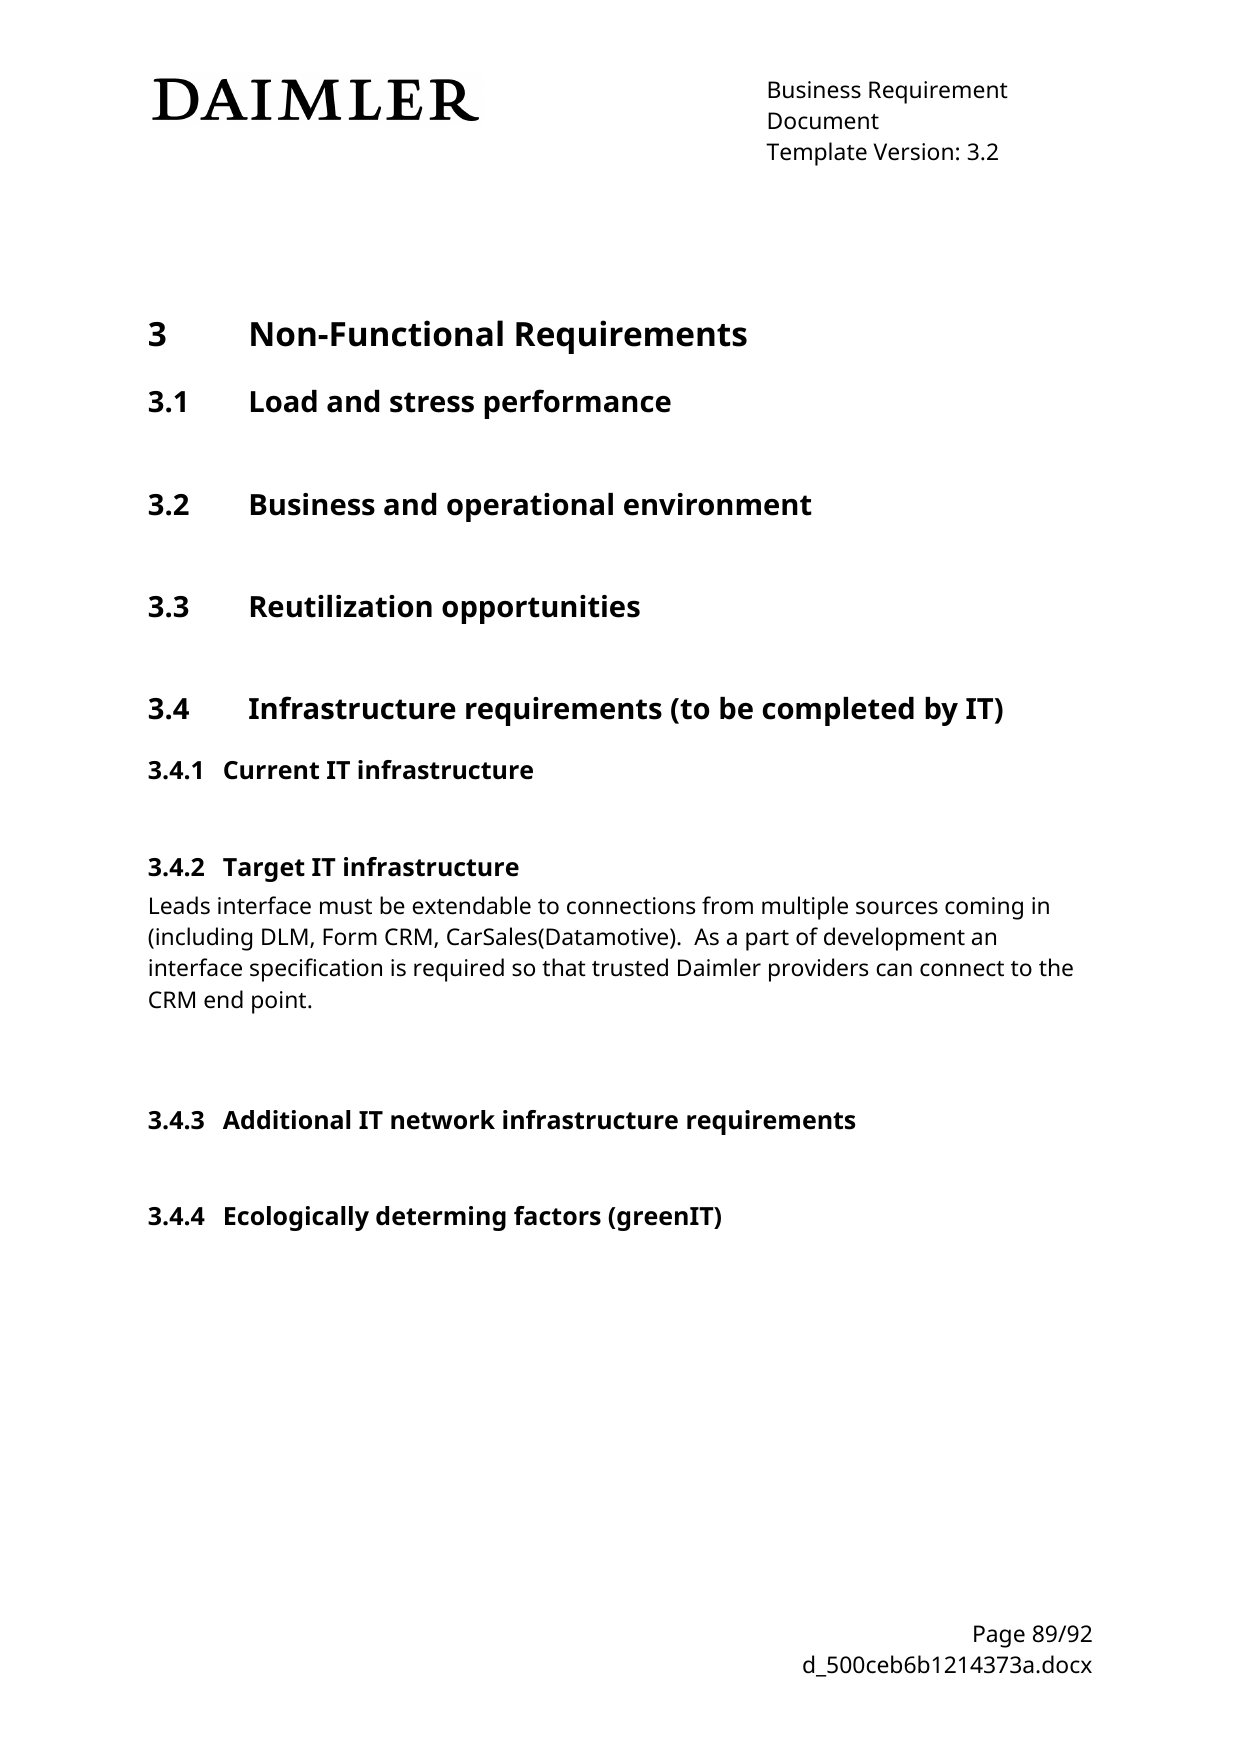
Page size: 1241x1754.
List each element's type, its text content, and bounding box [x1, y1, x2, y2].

subtitle Current IT infrastructure [148, 753, 1093, 787]
text Leads interface must be extendable to connections from multiple sources coming in (including DLM, Form CRM, CarSales(Datamotive). As a part of development an interface specification is required so that trusted Daimler providers can connect to the CRM end point. [148, 890, 1093, 1015]
subtitle Target IT infrastructure [148, 849, 1093, 883]
subtitle Non-Functional Requirements [148, 311, 1093, 357]
picture [147, 73, 484, 126]
subtitle Load and stress performance [148, 382, 1093, 421]
subtitle Reutilization opportunities [148, 586, 1093, 626]
subtitle Additional IT network infrastructure requirements [148, 1102, 1093, 1136]
subtitle Infrastructure requirements (to be completed by IT) [148, 688, 1093, 728]
subtitle Business and operational environment [148, 484, 1093, 523]
subtitle Ecologically determing factors (greenIT) [148, 1199, 1093, 1233]
